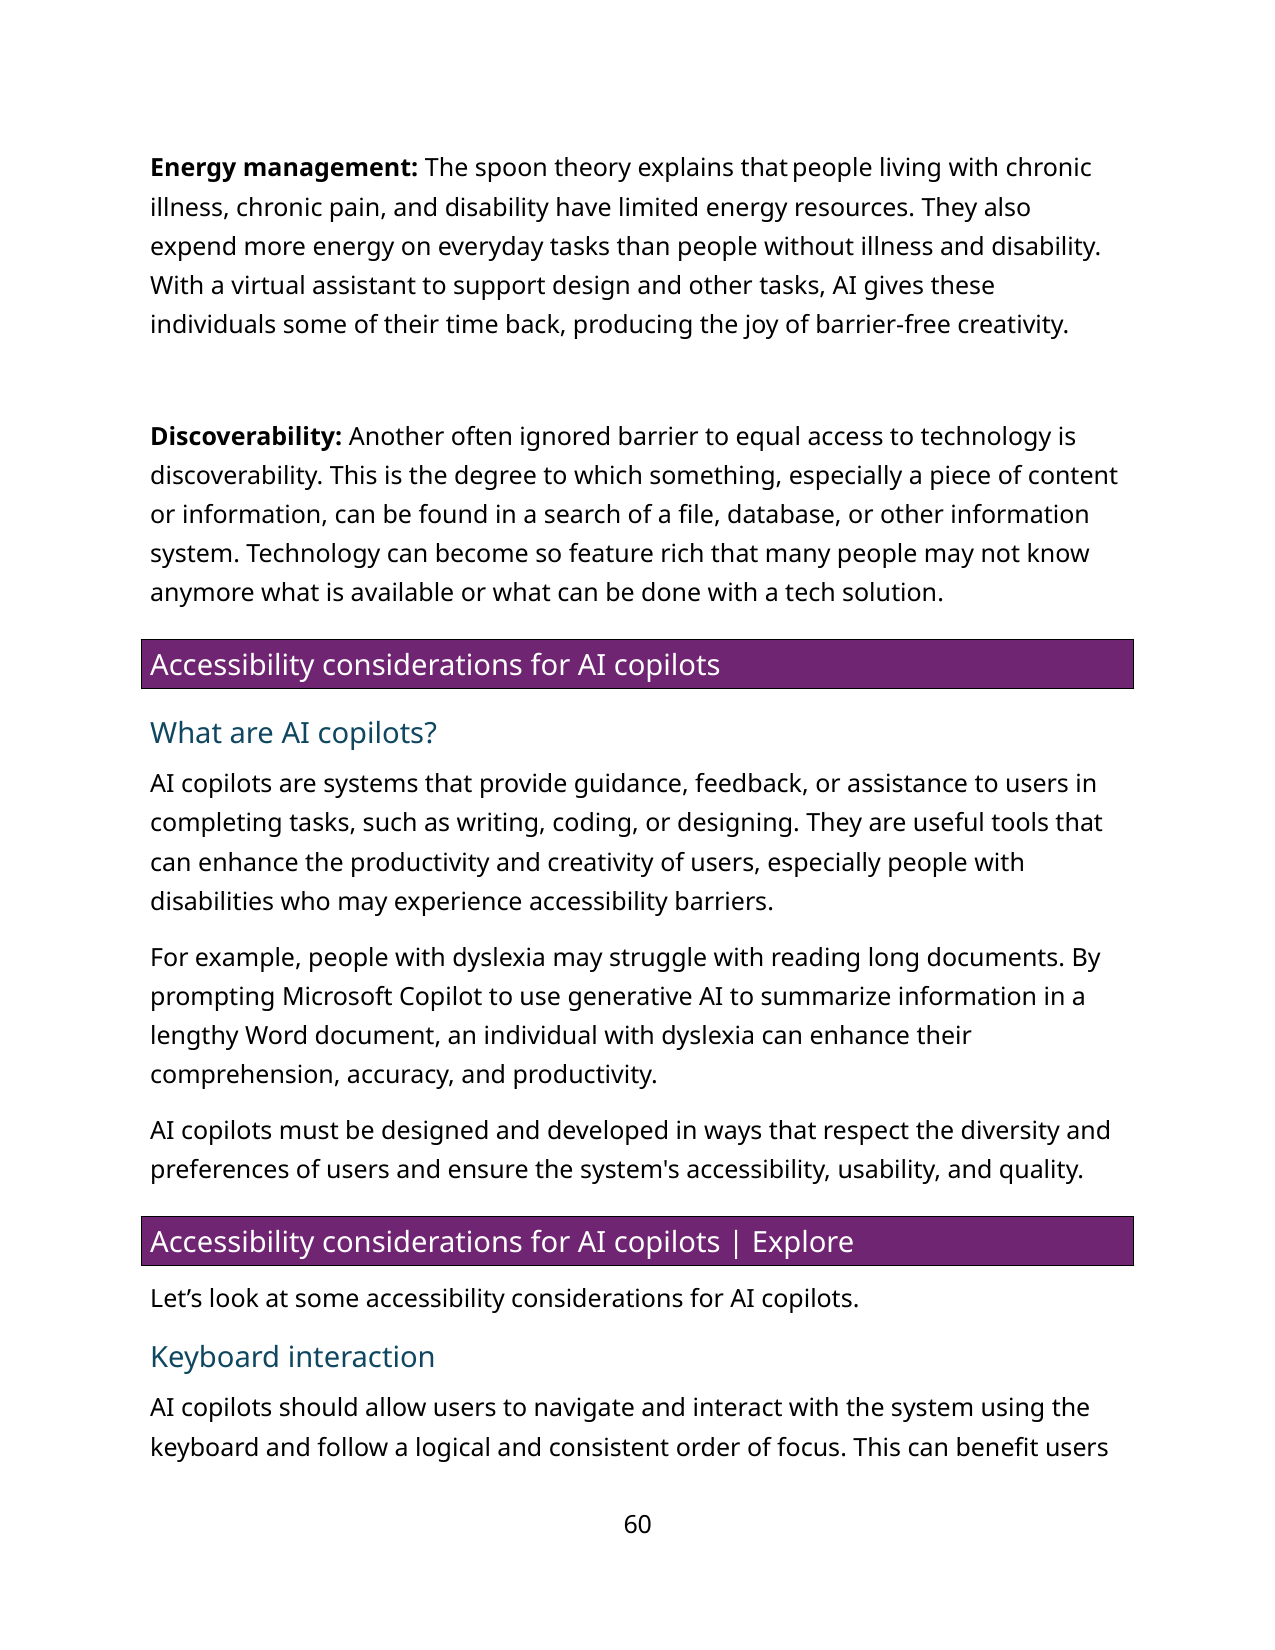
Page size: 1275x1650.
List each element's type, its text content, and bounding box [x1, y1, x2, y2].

text For example, people with dyslexia may struggle with reading long documents. By prompting Microsoft Copilot to use generative AI to summarize information in a lengthy Word document, an individual with dyslexia can enhance their comprehension, accuracy, and productivity. [150, 939, 1125, 1091]
text Discoverability: Another often ignored barrier to equal access to technology is discoverability. This is the degree to which something, especially a piece of content or information, can be found in a search of a file, database, or other information system. Technology can become so feature rich that many people may not know anymore what is available or what can be done with a tech solution. [150, 418, 1125, 609]
text AI copilots must be designed and developed in ways that respect the diversity and preferences of users and ensure the system's accessibility, usability, and quality. [150, 1112, 1125, 1186]
subtitle Keyboard interaction [150, 1336, 1125, 1376]
text Let’s look at some accessibility considerations for AI copilots. [150, 1280, 1125, 1314]
text Energy management: The spoon theory explains that people living with chronic illness, chronic pain, and disability have limited energy resources. They also expend more energy on everyday tasks than people without illness and disability. With a virtual assistant to support design and other tasks, AI gives these individuals some of their time back, producing the joy of barrier-free creativity. [150, 150, 1125, 341]
subtitle What are AI copilots? [150, 712, 1125, 752]
subtitle Accessibility considerations for AI copilots | Explore [142, 1217, 1133, 1265]
text AI copilots are systems that provide guidance, feedback, or assistance to users in completing tasks, such as writing, coding, or designing. They are useful tools that can enhance the productivity and creativity of users, especially people with disabilities who may experience accessibility barriers. [150, 766, 1125, 917]
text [150, 1390, 1125, 1463]
subtitle Accessibility considerations for AI copilots [142, 640, 1133, 688]
